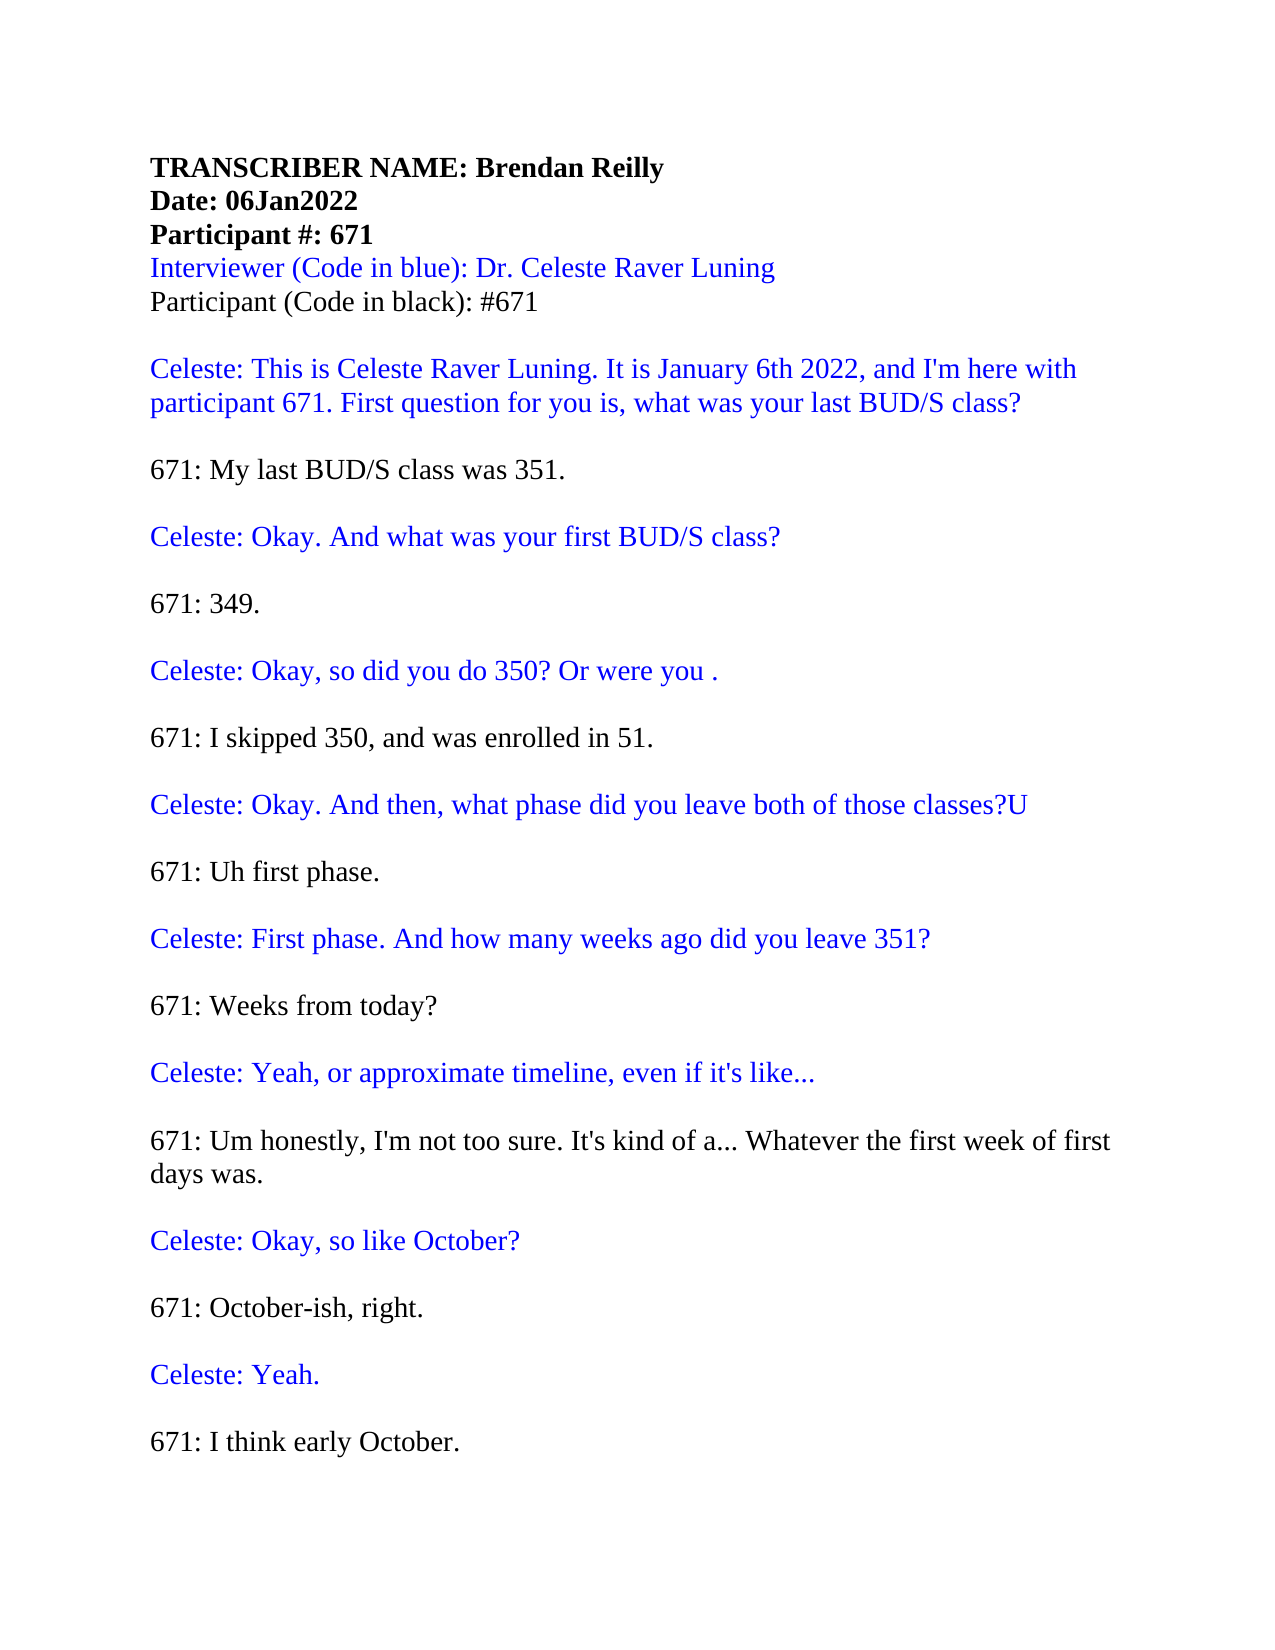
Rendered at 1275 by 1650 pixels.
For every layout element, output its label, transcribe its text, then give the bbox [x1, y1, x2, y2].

text 671: October-ish, right. [150, 1290, 1125, 1324]
text 671: I think early October. [150, 1424, 1125, 1458]
text Participant #: 671 [150, 217, 1125, 251]
text Celeste: Yeah. [150, 1357, 1125, 1391]
text Celeste: This is Celeste Raver Luning. It is January 6th 2022, and I'm here with participant 671. First question for you is, what was your last BUD/S class? [150, 351, 1125, 418]
text Celeste: Okay. And then, what phase did you leave both of those classes?U [150, 787, 1125, 821]
text Celeste: Okay, so like October? [150, 1223, 1125, 1257]
text Participant (Code in black): #671 [150, 284, 1125, 318]
text 671: Um honestly, I'm not too sure. It's kind of a... Whatever the first week of first days was. [150, 1123, 1125, 1190]
text Celeste: First phase. And how many weeks ago did you leave 351? [150, 921, 1125, 955]
text 671: Uh first phase. [150, 854, 1125, 888]
text Celeste: Okay, so did you do 350? Or were you . [150, 653, 1125, 687]
text Celeste: Yeah, or approximate timeline, even if it's like... [150, 1056, 1125, 1089]
text 671: Weeks from today? [150, 988, 1125, 1022]
text TRANSCRIBER NAME: Brendan Reilly [150, 150, 1125, 183]
text 671: 349. [150, 586, 1125, 619]
text 671: I skipped 350, and was enrolled in 51. [150, 720, 1125, 754]
text Celeste: Okay. And what was your first BUD/S class? [150, 519, 1125, 552]
text Interviewer (Code in blue): Dr. Celeste Raver Luning [150, 251, 1125, 284]
text Date: 06Jan2022 [150, 183, 1125, 217]
text 671: My last BUD/S class was 351. [150, 452, 1125, 485]
